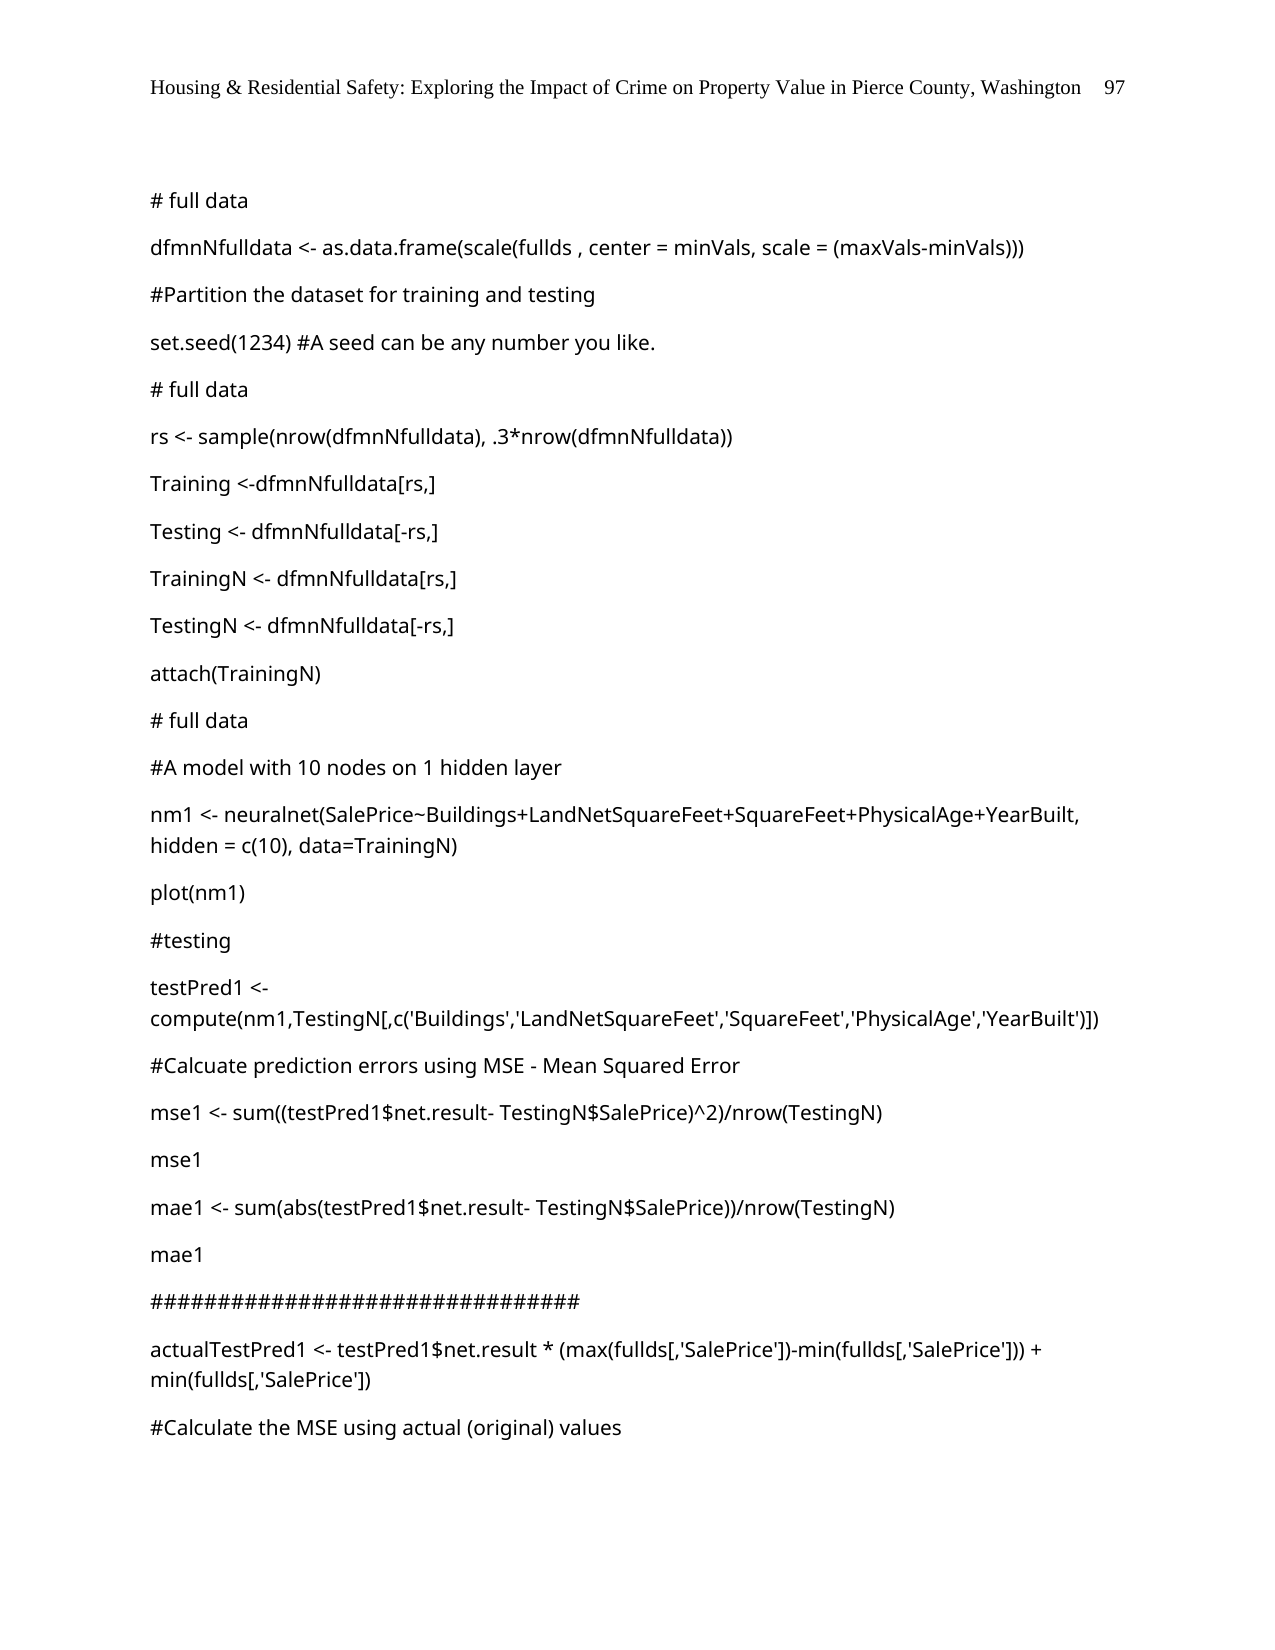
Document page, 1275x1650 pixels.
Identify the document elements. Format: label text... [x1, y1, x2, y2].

text #A model with 10 nodes on 1 hidden layer [150, 753, 1125, 782]
text # full data [150, 706, 1125, 734]
text Testing <- dfmnNfulldata[-rs,] [150, 517, 1125, 545]
text plot(nm1) [150, 878, 1125, 907]
text TestingN <- dfmnNfulldata[-rs,] [150, 611, 1125, 640]
text attach(TrainingN) [150, 659, 1125, 687]
text rs <- sample(nrow(dfmnNfulldata), .3*nrow(dfmnNfulldata)) [150, 422, 1125, 451]
text #Calcuate prediction errors using MSE - Mean Squared Error [150, 1051, 1125, 1079]
text # full data [150, 186, 1125, 214]
text #Partition the dataset for training and testing [150, 280, 1125, 309]
text mse1 [150, 1146, 1125, 1174]
text #testing [150, 926, 1125, 954]
text mse1 <- sum((testPred1$net.result- TestingN$SalePrice)^2)/nrow(TestingN) [150, 1098, 1125, 1127]
text TrainingN <- dfmnNfulldata[rs,] [150, 564, 1125, 593]
text dfmnNfulldata <- as.data.frame(scale(fullds , center = minVals, scale = (maxVals-minVals))) [150, 233, 1125, 262]
text mae1 <- sum(abs(testPred1$net.result- TestingN$SalePrice))/nrow(TestingN) [150, 1193, 1125, 1221]
text Training <-dfmnNfulldata[rs,] [150, 469, 1125, 498]
text ################################ [150, 1287, 1125, 1316]
text # full data [150, 375, 1125, 403]
text actualTestPred1 <- testPred1$net.result * (max(fullds[,'SalePrice'])-min(fullds[,'SalePrice'])) + min(fullds[,'SalePrice']) [150, 1335, 1125, 1394]
text nm1 <- neuralnet(SalePrice~Buildings+LandNetSquareFeet+SquareFeet+PhysicalAge+YearBuilt, hidden = c(10), data=TrainingN) [150, 801, 1125, 860]
text testPred1 <- compute(nm1,TestingN[,c('Buildings','LandNetSquareFeet','SquareFeet','PhysicalAge','YearBuilt')]) [150, 973, 1125, 1032]
text #Calculate the MSE using actual (original) values [150, 1413, 1125, 1441]
text set.seed(1234) #A seed can be any number you like. [150, 328, 1125, 356]
text mae1 [150, 1240, 1125, 1269]
